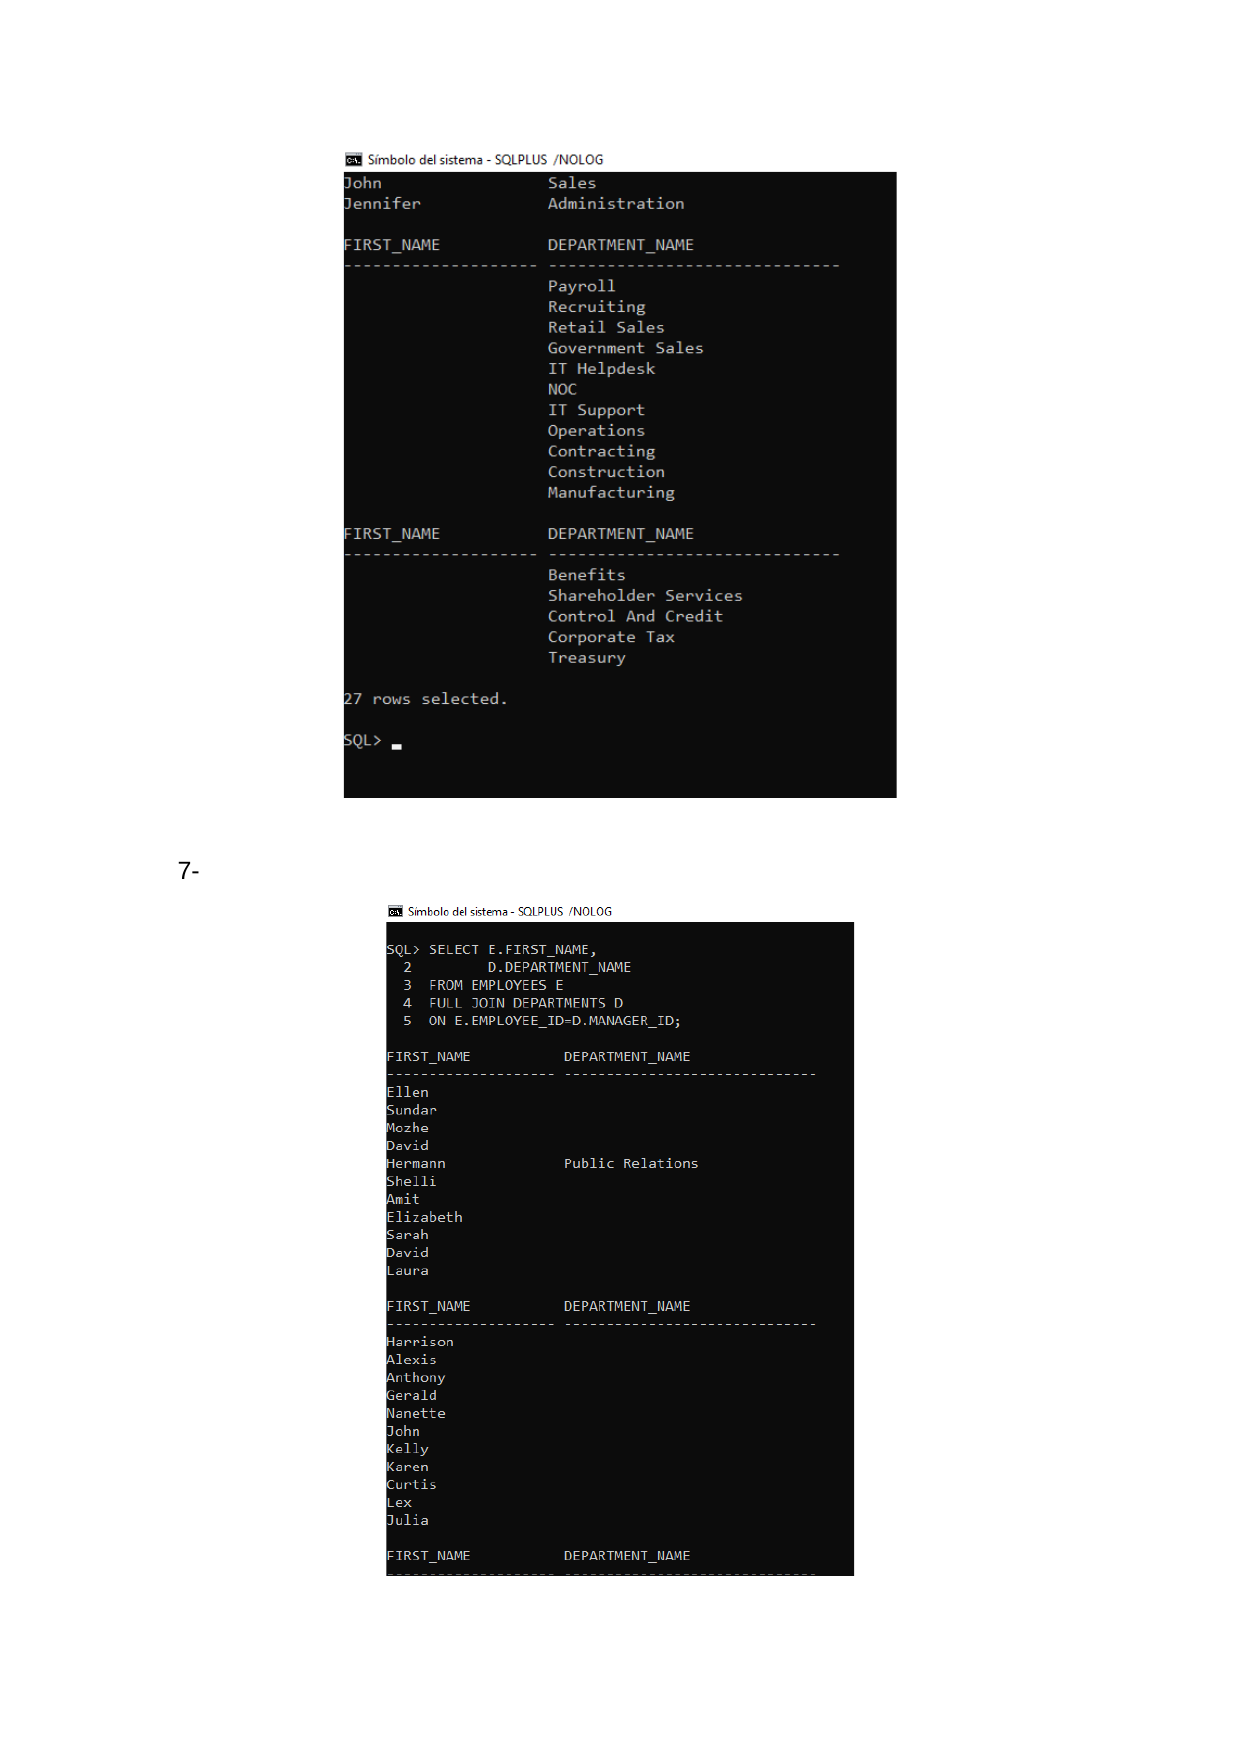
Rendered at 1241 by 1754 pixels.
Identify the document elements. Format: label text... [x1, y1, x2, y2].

picture [386, 900, 855, 1576]
text 7- [177, 856, 1063, 885]
picture [343, 147, 897, 798]
